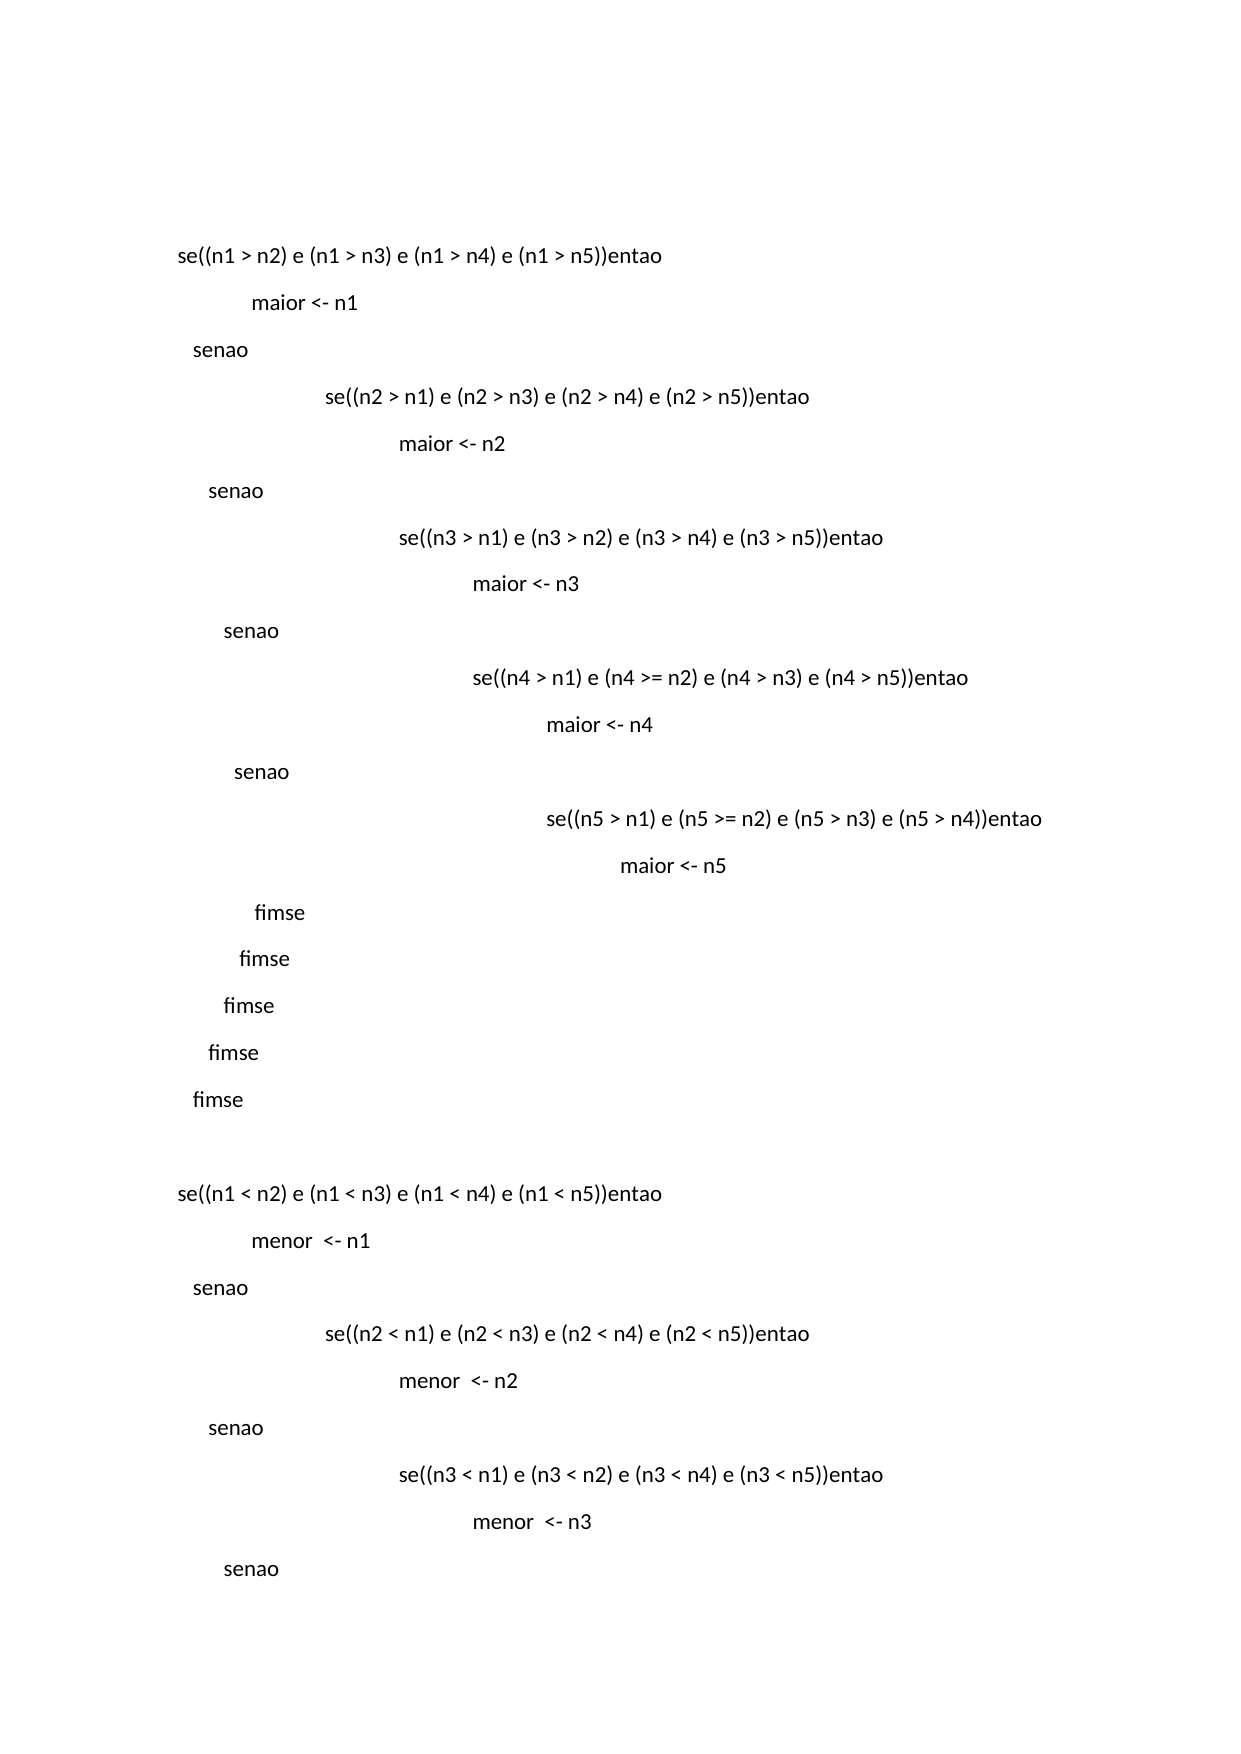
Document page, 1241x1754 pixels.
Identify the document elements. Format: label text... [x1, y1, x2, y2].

text se((n1 > n2) e (n1 > n3) e (n1 > n4) e (n1 > n5))entao [177, 241, 1063, 269]
text maior <- n4 [177, 710, 1063, 738]
text menor <- n1 [177, 1226, 1063, 1254]
text se((n3 < n1) e (n3 < n2) e (n3 < n4) e (n3 < n5))entao [177, 1460, 1063, 1488]
text se((n4 > n1) e (n4 >= n2) e (n4 > n3) e (n4 > n5))entao [177, 663, 1063, 691]
text se((n2 < n1) e (n2 < n3) e (n2 < n4) e (n2 < n5))entao [177, 1319, 1063, 1347]
text menor <- n3 [177, 1507, 1063, 1535]
text maior <- n5 [177, 851, 1063, 879]
text se((n1 < n2) e (n1 < n3) e (n1 < n4) e (n1 < n5))entao [177, 1179, 1063, 1207]
text se((n5 > n1) e (n5 >= n2) e (n5 > n3) e (n5 > n4))entao [177, 804, 1063, 832]
text senao [177, 476, 1063, 504]
text maior <- n3 [177, 569, 1063, 597]
text fimse [177, 1038, 1063, 1066]
text senao [177, 757, 1063, 785]
text senao [177, 616, 1063, 644]
text senao [177, 1413, 1063, 1441]
text senao [177, 335, 1063, 363]
text menor <- n2 [177, 1366, 1063, 1394]
text fimse [177, 991, 1063, 1019]
text fimse [177, 898, 1063, 926]
text maior <- n2 [177, 429, 1063, 457]
text maior <- n1 [177, 288, 1063, 316]
text senao [177, 1554, 1063, 1582]
text fimse [177, 1085, 1063, 1113]
text se((n3 > n1) e (n3 > n2) e (n3 > n4) e (n3 > n5))entao [177, 523, 1063, 551]
text senao [177, 1273, 1063, 1301]
text fimse [177, 944, 1063, 972]
text se((n2 > n1) e (n2 > n3) e (n2 > n4) e (n2 > n5))entao [177, 382, 1063, 410]
